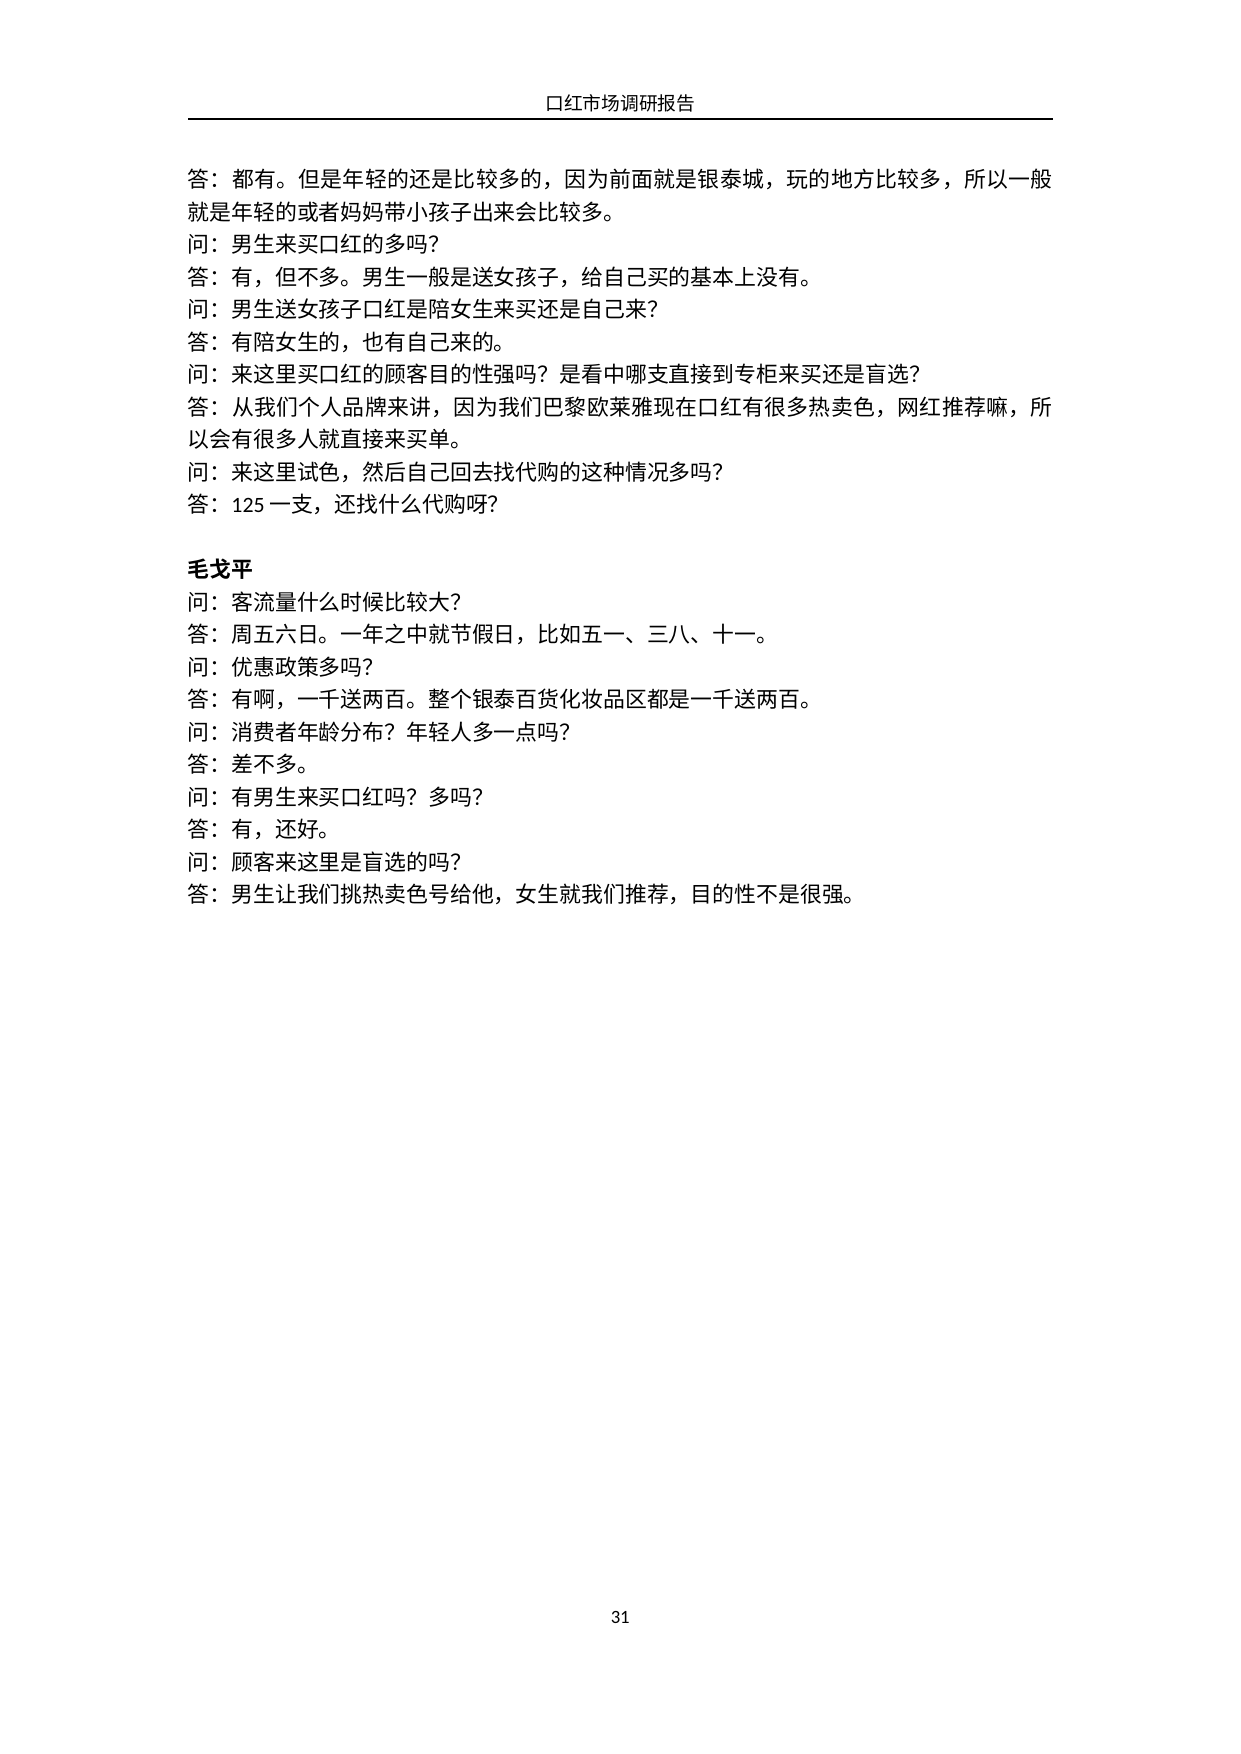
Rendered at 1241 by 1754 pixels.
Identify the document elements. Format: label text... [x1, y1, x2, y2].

text 答：差不多。 [187, 747, 1053, 779]
text 答：从我们个人品牌来讲，因为我们巴黎欧莱雅现在口红有很多热卖色，网红推荐嘛，所以会有很多人就直接来买单。 [187, 389, 1053, 454]
text 问：顾客来这里是盲选的吗？ [187, 844, 1053, 877]
text 答：有，但不多。男生一般是送女孩子，给自己买的基本上没有。 [187, 259, 1053, 292]
text 答：周五六日。一年之中就节假日，比如五一、三八、十一。 [187, 617, 1053, 649]
text 问：优惠政策多吗？ [187, 649, 1053, 682]
text 答：125一支，还找什么代购呀？ [187, 487, 1053, 519]
text 问：来这里买口红的顾客目的性强吗？是看中哪支直接到专柜来买还是盲选？ [187, 357, 1053, 389]
text 答：都有。但是年轻的还是比较多的，因为前面就是银泰城，玩的地方比较多，所以一般就是年轻的或者妈妈带小孩子出来会比较多。 [187, 162, 1053, 227]
text 答：男生让我们挑热卖色号给他，女生就我们推荐，目的性不是很强。 [187, 877, 1053, 909]
text 问：男生送女孩子口红是陪女生来买还是自己来？ [187, 292, 1053, 324]
text 答：有，还好。 [187, 812, 1053, 844]
text 问：有男生来买口红吗？多吗？ [187, 779, 1053, 812]
text 答：有啊，一千送两百。整个银泰百货化妆品区都是一千送两百。 [187, 682, 1053, 714]
text 问：消费者年龄分布？年轻人多一点吗？ [187, 714, 1053, 747]
text 答：有陪女生的，也有自己来的。 [187, 324, 1053, 357]
text 毛戈平 [187, 552, 1053, 584]
text 问：男生来买口红的多吗？ [187, 227, 1053, 259]
text 问：客流量什么时候比较大？ [187, 584, 1053, 617]
text 问：来这里试色，然后自己回去找代购的这种情况多吗？ [187, 454, 1053, 487]
